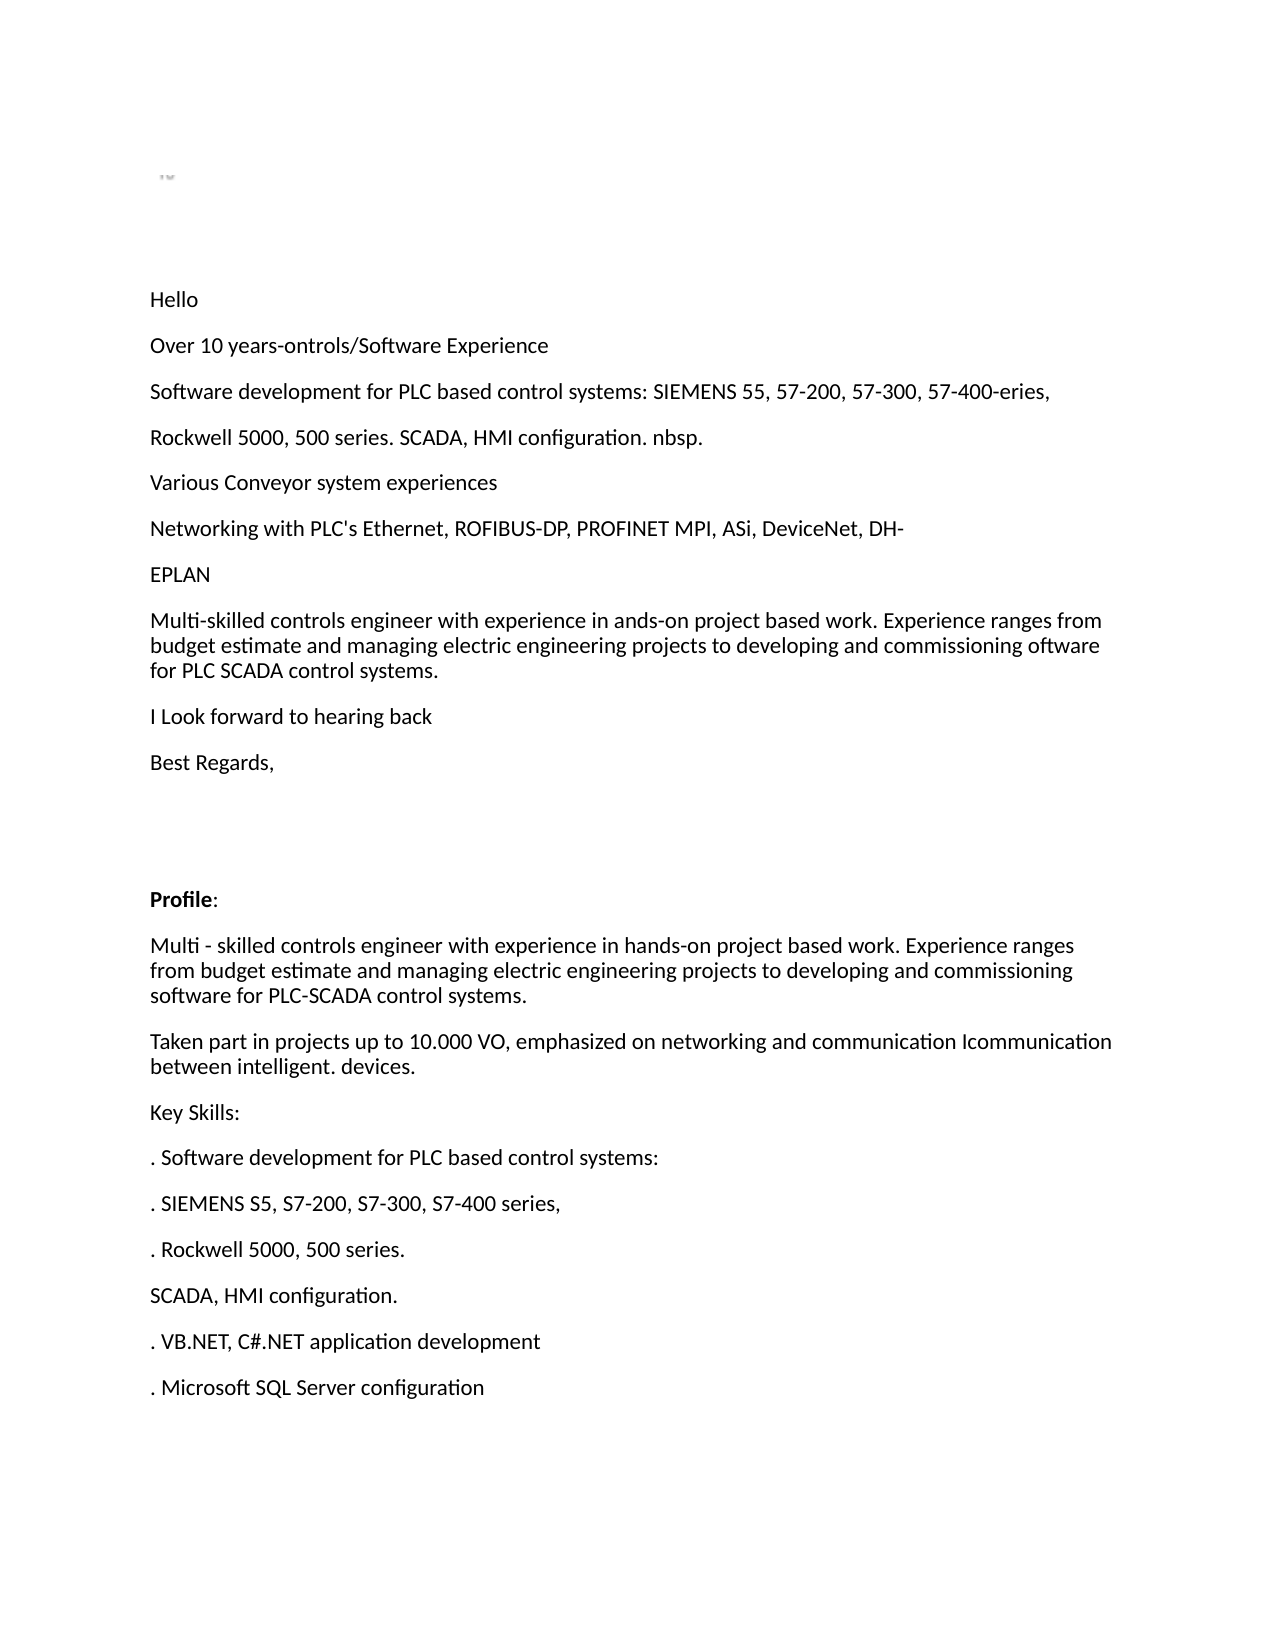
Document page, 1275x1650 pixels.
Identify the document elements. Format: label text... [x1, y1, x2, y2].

text Over 10 years-ontrols/Software Experience [150, 333, 1125, 358]
text . VB.NET, C#.NET application development [150, 1329, 1125, 1354]
text Multi-skilled controls engineer with experience in ands-on project based work. Experience ranges from budget estimate and managing electric engineering projects to developing and commissioning oftware for PLC SCADA control systems. [150, 608, 1125, 683]
text SCADA, HMI configuration. [150, 1283, 1125, 1308]
text Taken part in projects up to 10.000 VO, emphasized on networking and communication Icommunication between intelligent. devices. [150, 1029, 1125, 1079]
text . Rockwell 5000, 500 series. [150, 1237, 1125, 1262]
text EPLAN [150, 562, 1125, 587]
text Software development for PLC based control systems: SIEMENS 55, 57-200, 57-300, 57-400-eries, [150, 379, 1125, 404]
text Multi - skilled controls engineer with experience in hands-on project based work. Experience ranges from budget estimate and managing electric engineering projects to developing and commissioning software for PLC-SCADA control systems. [150, 933, 1125, 1008]
text Hello [150, 287, 1125, 312]
text . SIEMENS S5, S7-200, S7-300, S7-400 series, [150, 1192, 1125, 1217]
text Networking with PLC's Ethernet, ROFIBUS-DP, PROFINET MPI, ASi, DeviceNet, DH- [150, 517, 1125, 542]
text . Software development for PLC based control systems: [150, 1146, 1125, 1171]
text . Microsoft SQL Server configuration [150, 1375, 1125, 1400]
text Key Skills: [150, 1100, 1125, 1125]
text Various Conveyor system experiences [150, 471, 1125, 496]
text I Look forward to hearing back [150, 704, 1125, 729]
text Profile: [150, 887, 1125, 912]
text Best Regards, [150, 750, 1125, 775]
text Rockwell 5000, 500 series. SCADA, HMI configuration. nbsp. [150, 425, 1125, 450]
